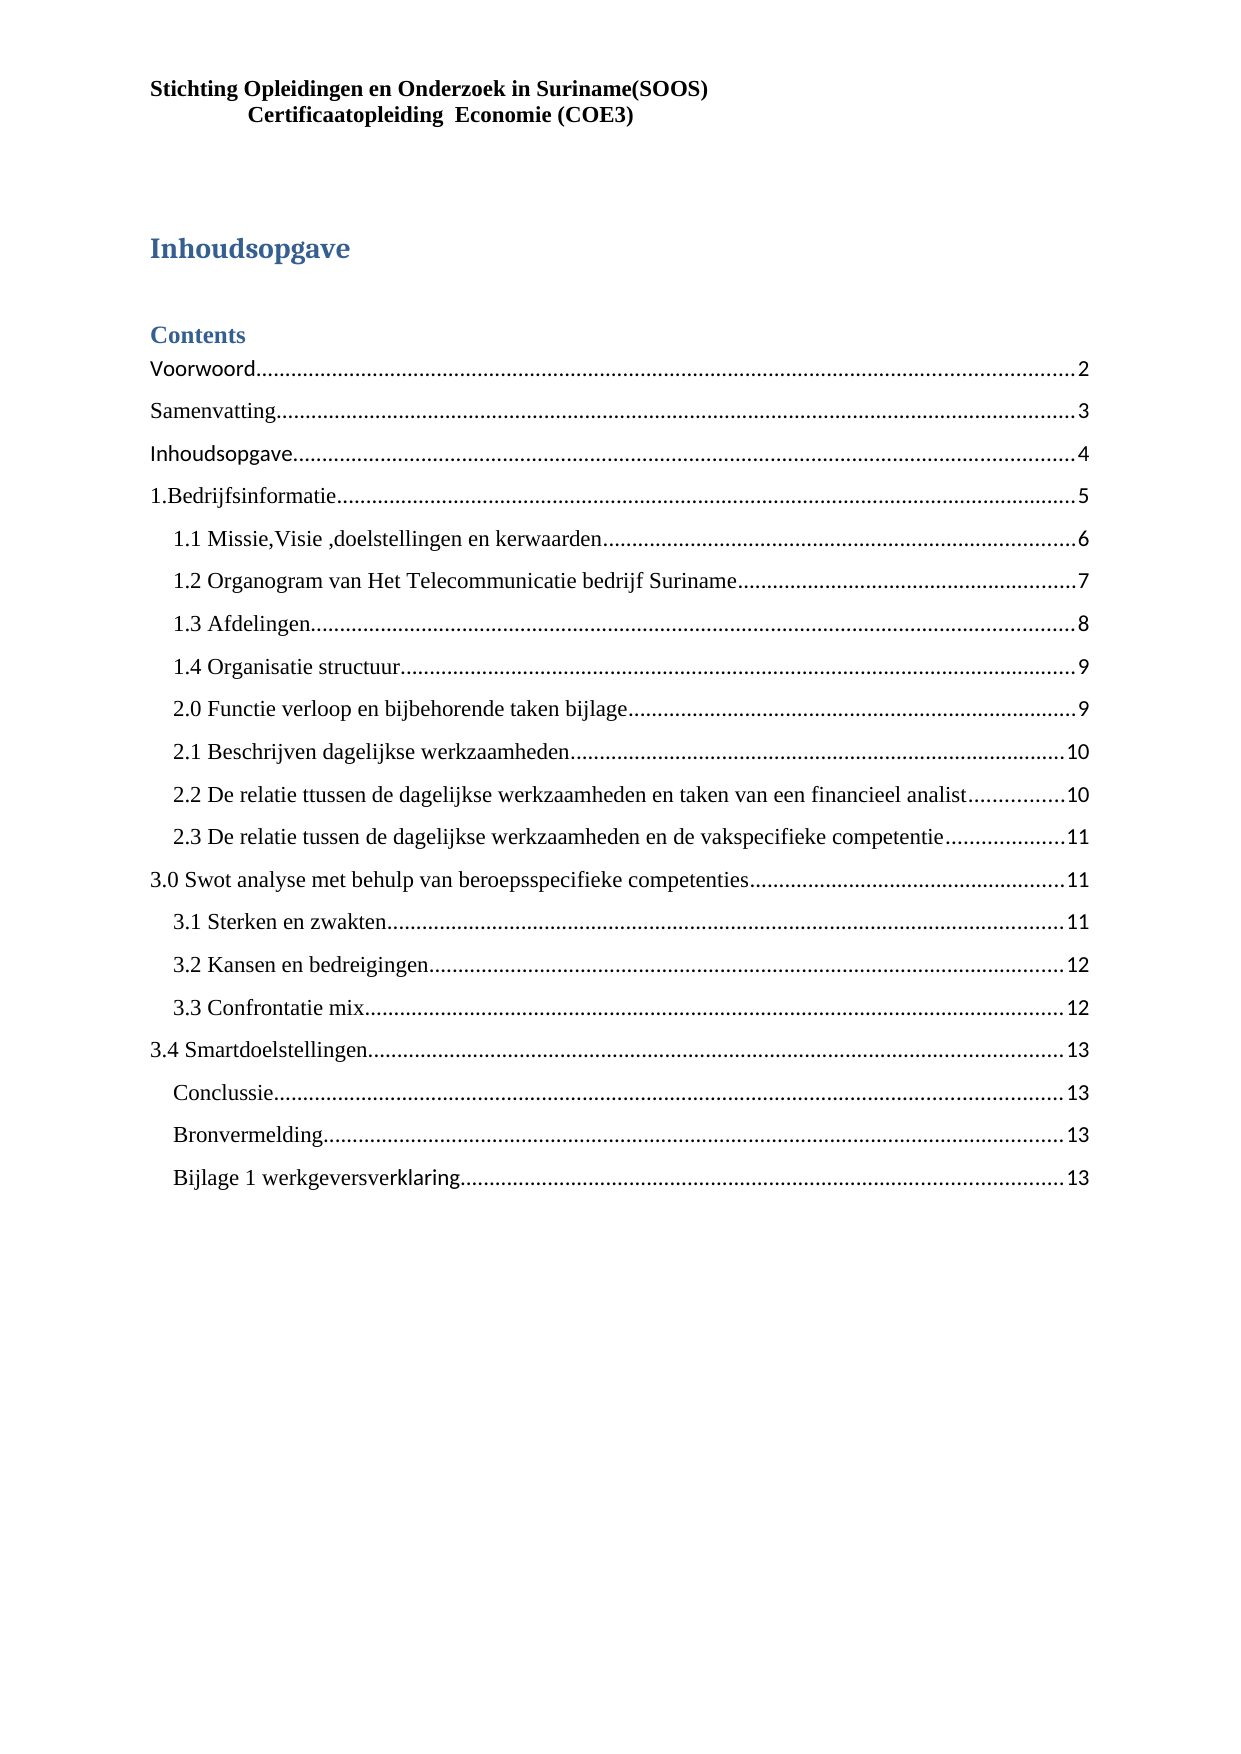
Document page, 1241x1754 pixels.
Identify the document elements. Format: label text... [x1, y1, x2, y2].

subtitle Inhoudsopgave [150, 232, 1090, 266]
